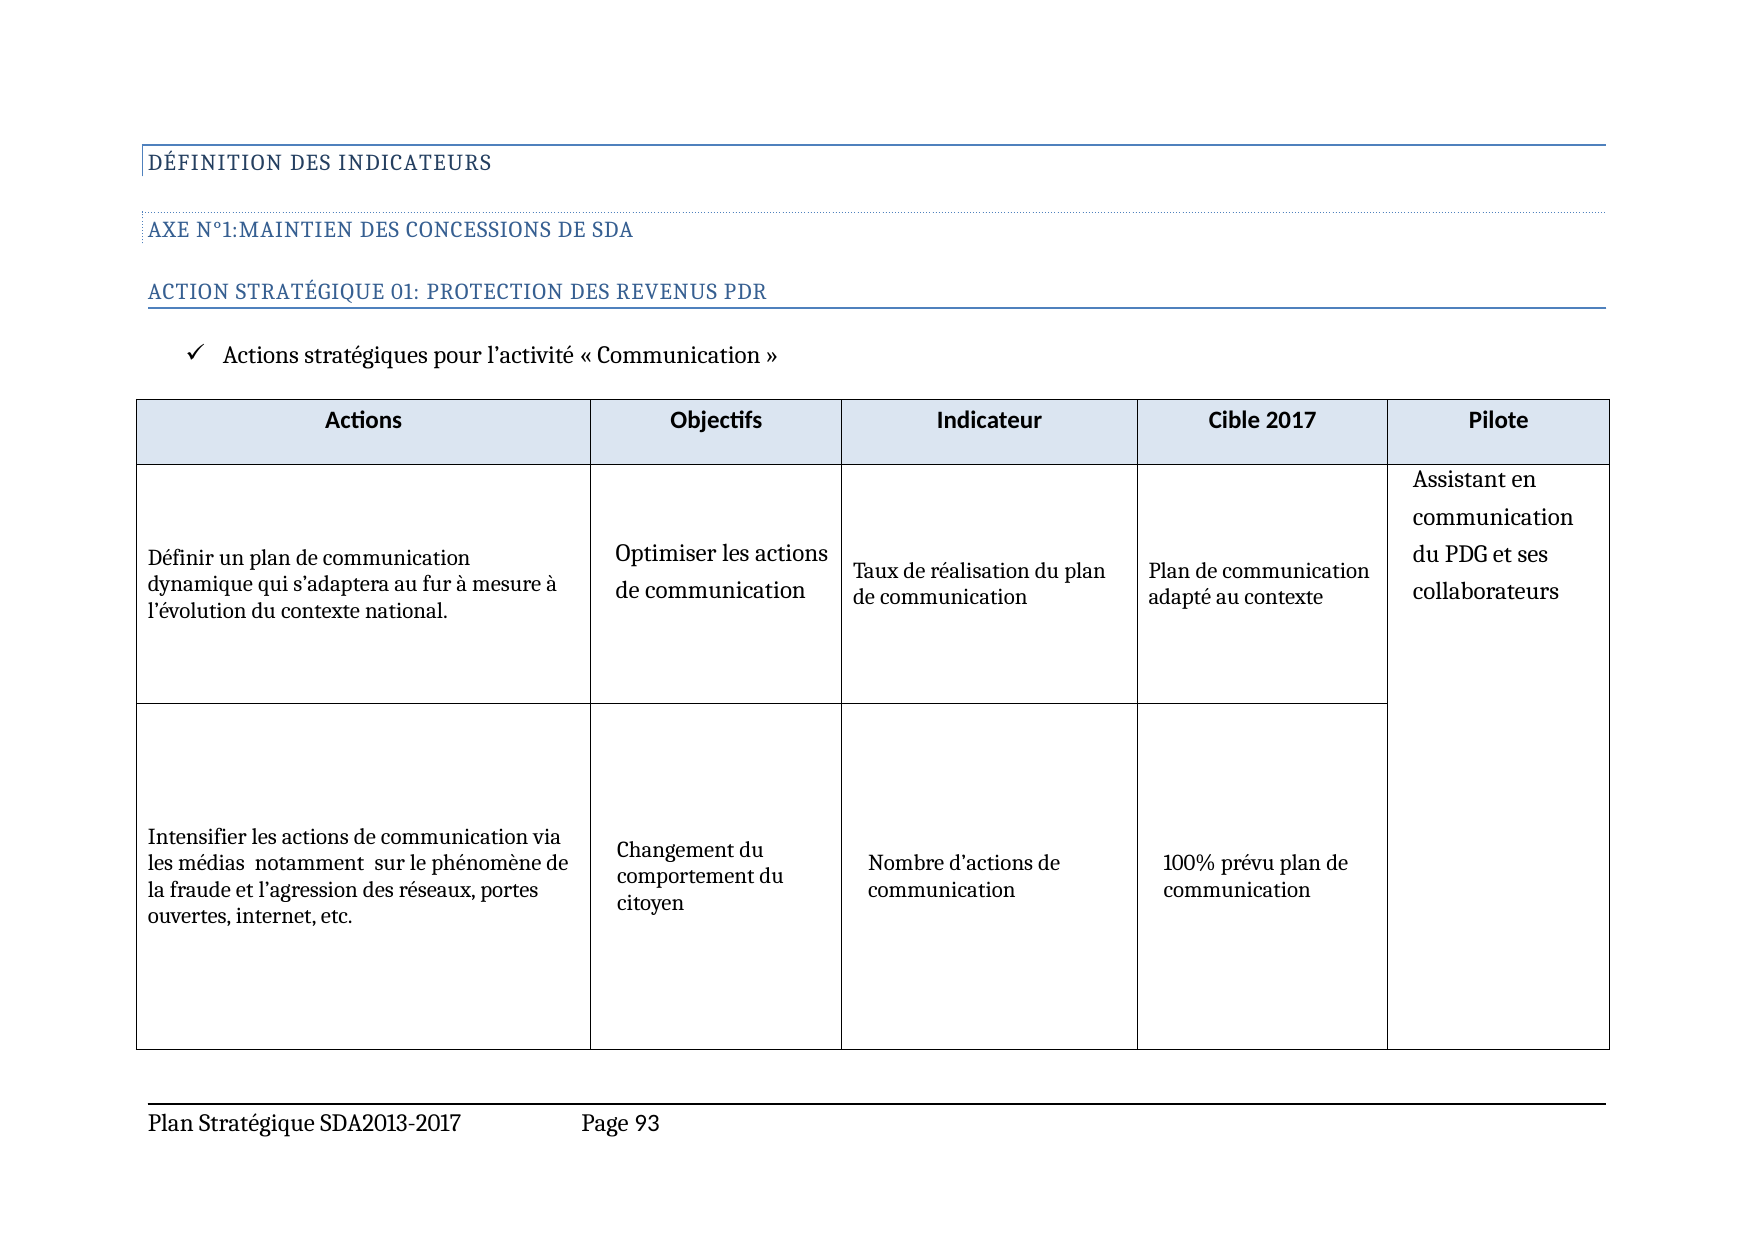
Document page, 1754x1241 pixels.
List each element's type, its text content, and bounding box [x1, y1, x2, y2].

table_header Actions [137, 400, 590, 464]
table_header Indicateur [842, 400, 1137, 464]
table_cell Optimiser les actions de communication [591, 465, 841, 703]
table_cell Assistant en communication du PDG et ses collaborateurs [1388, 465, 1609, 1048]
table_cell 100% prévu plan de communication [1138, 704, 1387, 1048]
subtitle Action stratégique 01: Protection des revenus PDR [148, 279, 1606, 307]
list Actions stratégiques pour l’activité « Communication » [185, 341, 1606, 370]
table_cell Nombre d’actions de communication [842, 704, 1137, 1048]
table_header Pilote [1388, 400, 1609, 464]
table_header Cible 2017 [1138, 400, 1387, 464]
subtitle Axe n°1:Maintien des concessions de SDA [142, 211, 1606, 243]
table_cell Définir un plan de communication dynamique qui s’adaptera au fur à mesure à l’évolution du contexte national. [137, 465, 590, 703]
table_header Objectifs [591, 400, 841, 464]
table_cell Taux de réalisation du plan de communication [842, 465, 1137, 703]
table_cell Intensifier les actions de communication via les médias notamment sur le phénomène de la fraude et l’agression des réseaux, portes ouvertes, internet, etc. [137, 704, 590, 1048]
table_cell Changement du comportement du citoyen [591, 704, 841, 1048]
subtitle Définition des indicateurs [143, 146, 1606, 176]
table_cell Plan de communication adapté au contexte [1138, 465, 1387, 703]
